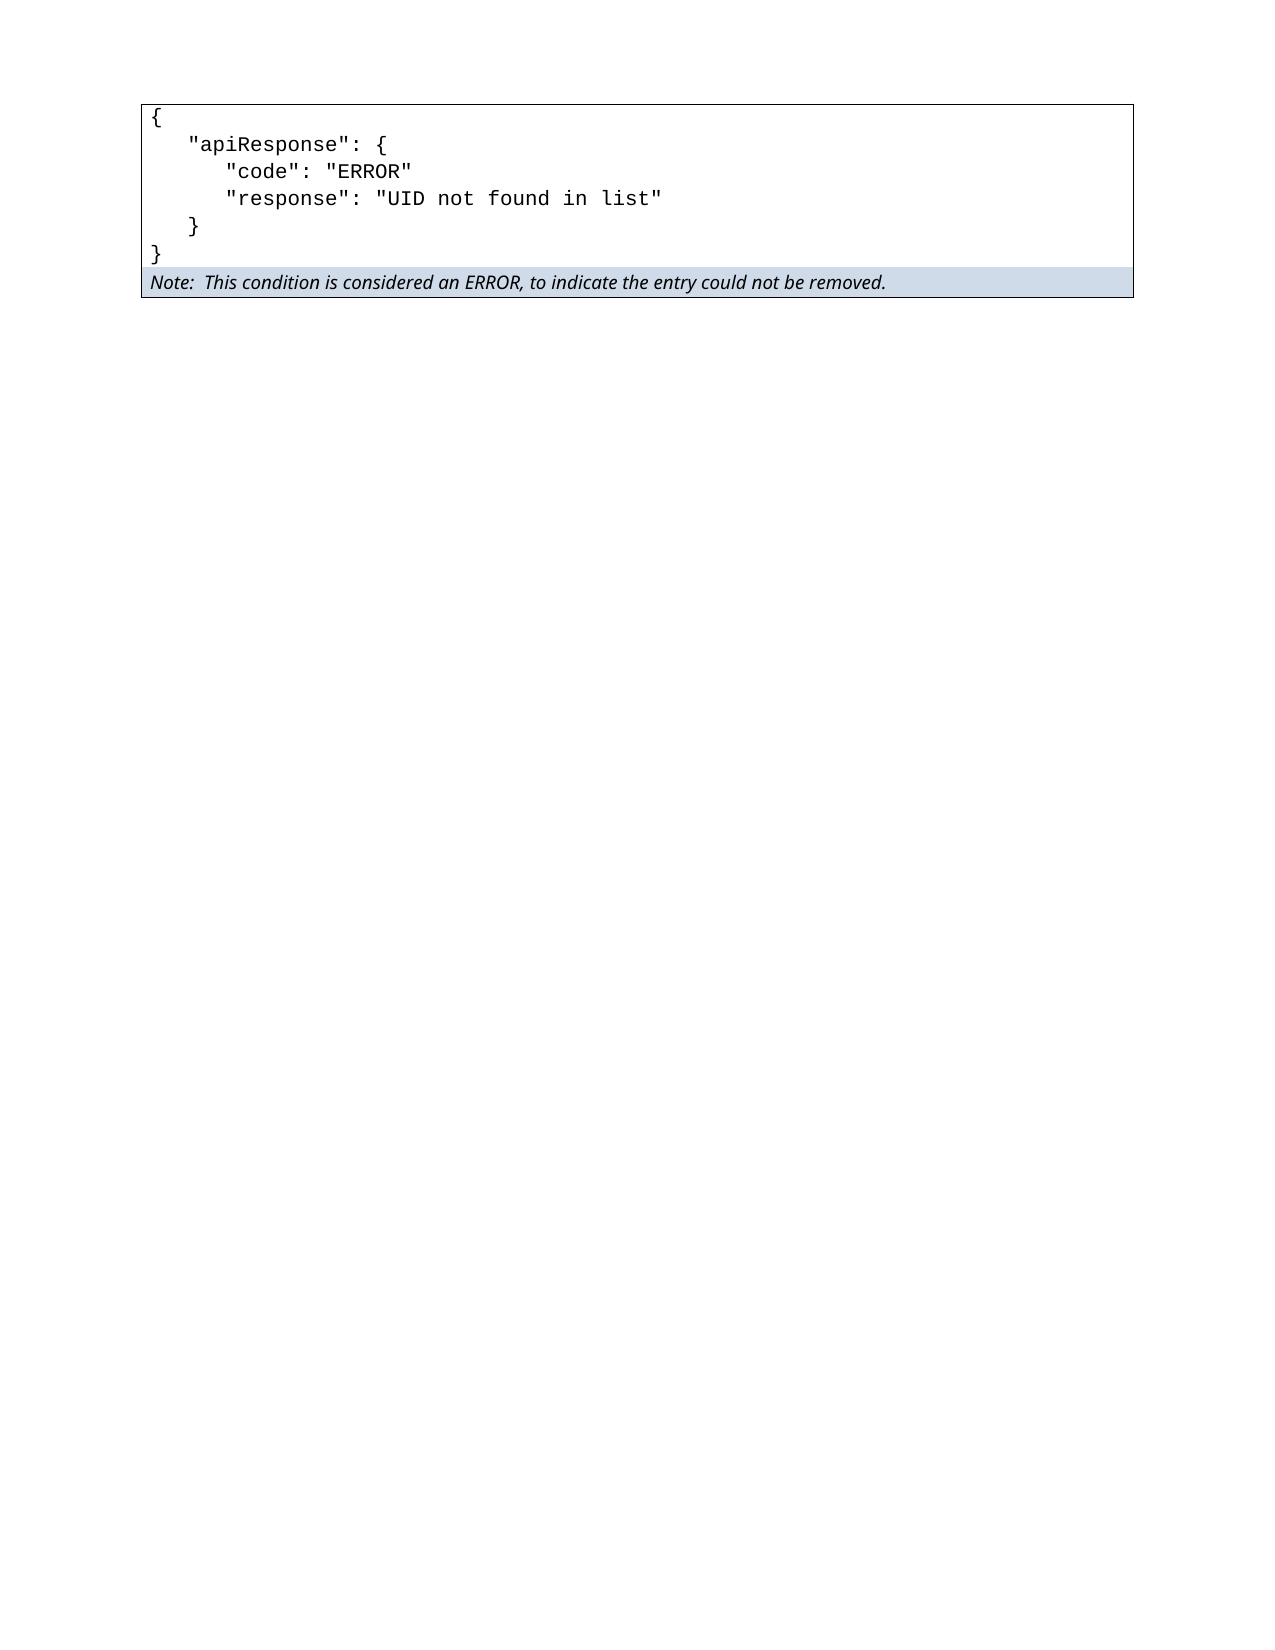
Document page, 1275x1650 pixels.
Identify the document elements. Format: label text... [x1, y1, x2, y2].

text { [142, 105, 1133, 130]
text } [142, 212, 1133, 239]
text } [142, 239, 1133, 266]
text "apiResponse": { [142, 131, 1133, 157]
text "code": "ERROR" [142, 158, 1133, 184]
text "response": "UID not found in list" [142, 185, 1133, 212]
text Note: This condition is considered an ERROR, to indicate the entry could not be removed. [142, 267, 1133, 297]
